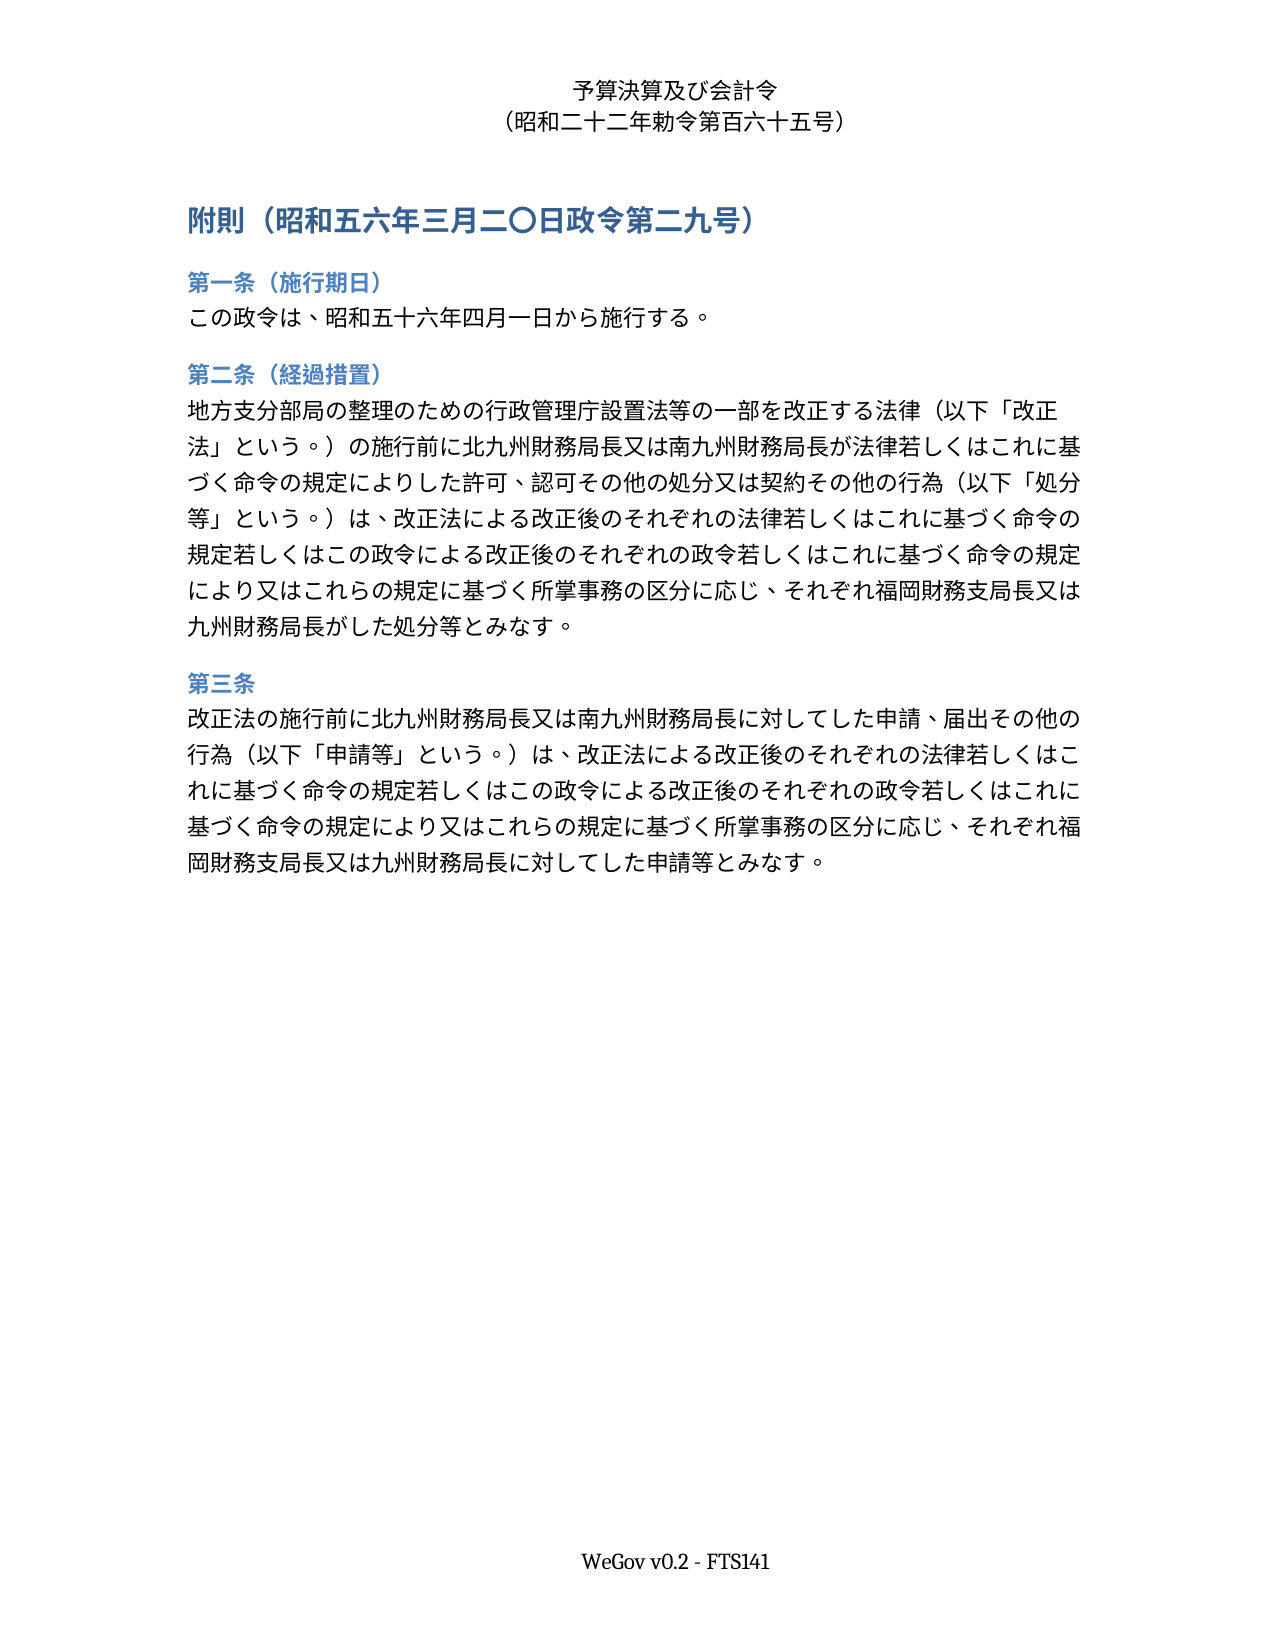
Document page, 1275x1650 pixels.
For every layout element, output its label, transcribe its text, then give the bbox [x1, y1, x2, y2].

text 地方支分部局の整理のための行政管理庁設置法等の一部を改正する法律（以下「改正法」という。）の施行前に北九州財務局長又は南九州財務局長が法律若しくはこれに基づく命令の規定によりした許可、認可その他の処分又は契約その他の行為（以下「処分等」という。）は、改正法による改正後のそれぞれの法律若しくはこれに基づく命令の規定若しくはこの政令による改正後のそれぞれの政令若しくはこれに基づく命令の規定により又はこれらの規定に基づく所掌事務の区分に応じ、それぞれ福岡財務支局長又は九州財務局長がした処分等とみなす。 [187, 395, 1087, 642]
text この政令は、昭和五十六年四月一日から施行する。 [187, 302, 1087, 334]
subtitle 第一条（施行期日） [187, 266, 1087, 298]
subtitle 第二条（経過措置） [187, 359, 1087, 390]
text 改正法の施行前に北九州財務局長又は南九州財務局長に対してした申請、届出その他の行為（以下「申請等」という。）は、改正法による改正後のそれぞれの法律若しくはこれに基づく命令の規定若しくはこの政令による改正後のそれぞれの政令若しくはこれに基づく命令の規定により又はこれらの規定に基づく所掌事務の区分に応じ、それぞれ福岡財務支局長又は九州財務局長に対してした申請等とみなす。 [187, 703, 1087, 878]
subtitle 第三条 [187, 667, 1087, 699]
subtitle 附則（昭和五六年三月二〇日政令第二九号） [187, 200, 1087, 240]
